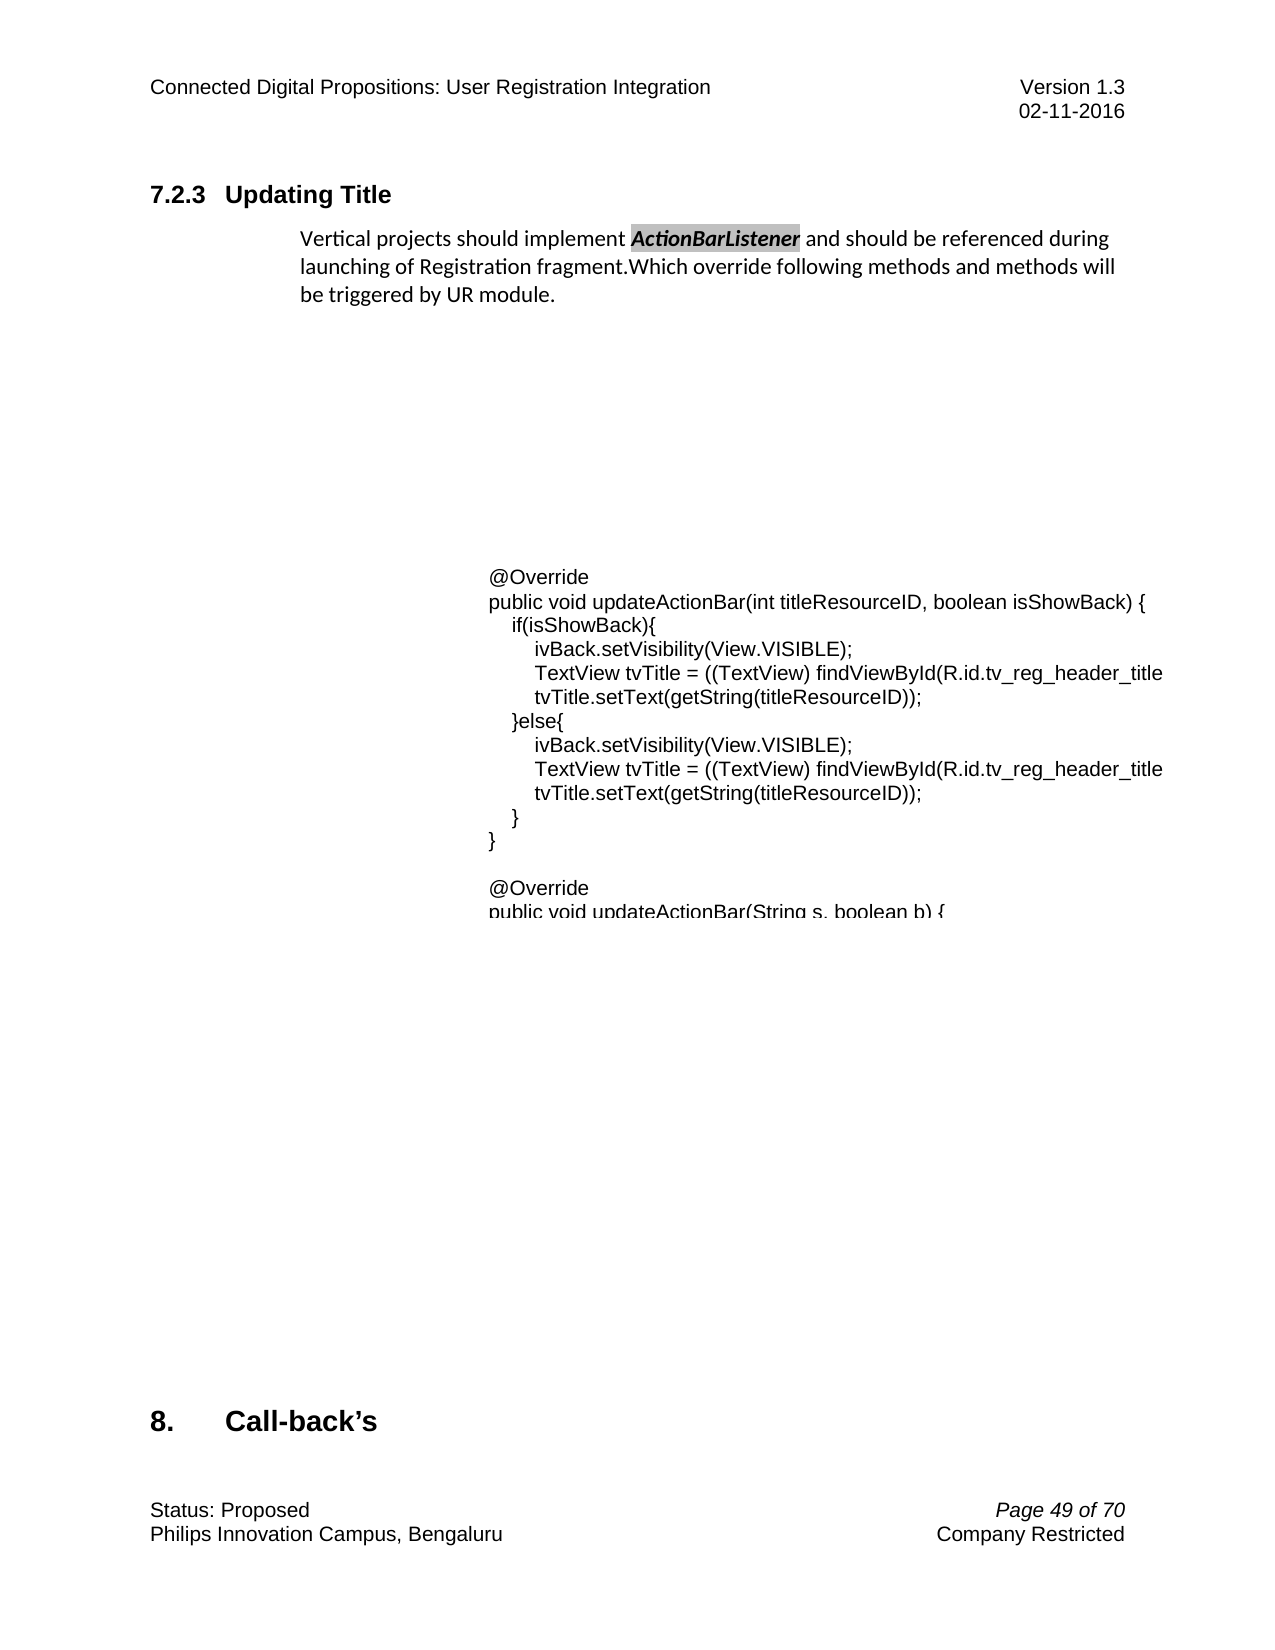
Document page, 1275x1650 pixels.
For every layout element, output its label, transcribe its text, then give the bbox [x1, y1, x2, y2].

text Vertical projects should implement ActionBarListener and should be referenced during launching of Registration fragment.Which override following methods and methods will be triggered by UR module. [300, 224, 1125, 308]
subtitle Call-back’s [150, 1404, 1125, 1437]
subtitle Updating Title [150, 180, 1125, 209]
